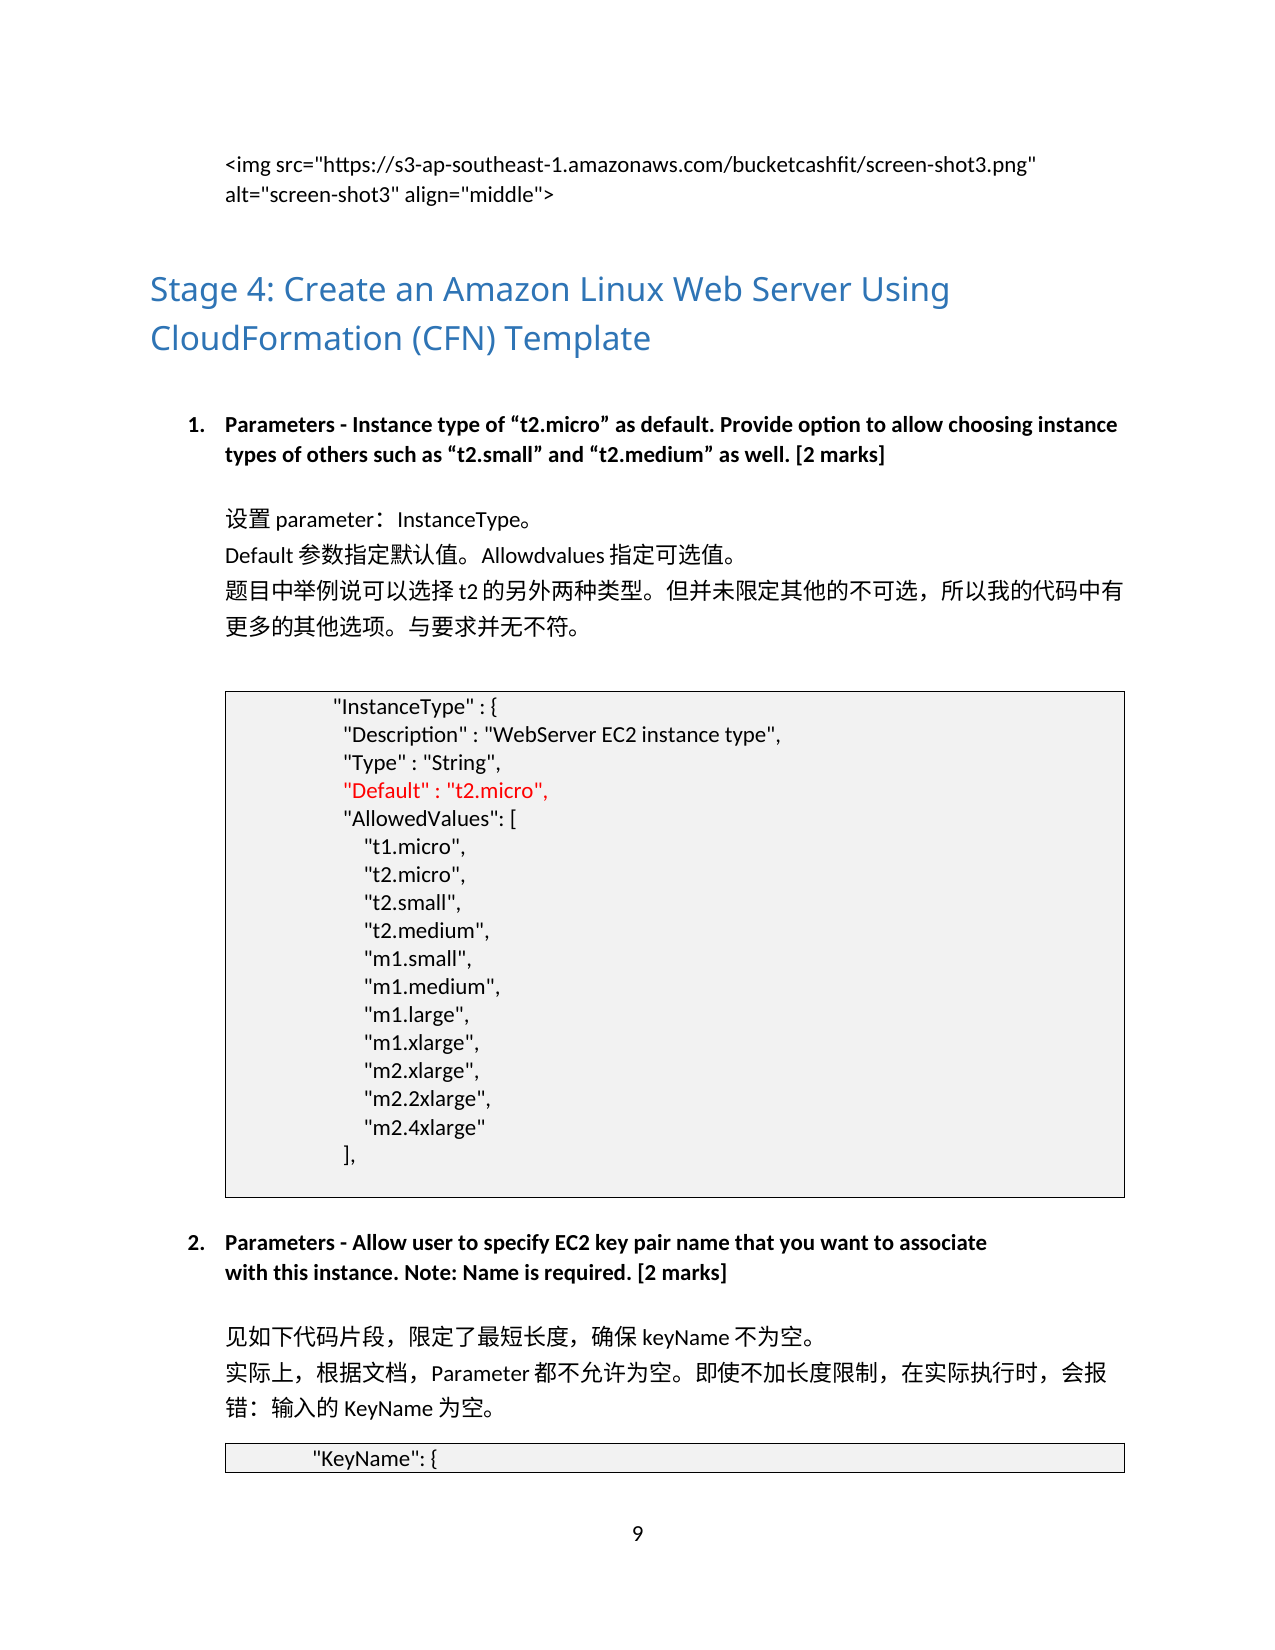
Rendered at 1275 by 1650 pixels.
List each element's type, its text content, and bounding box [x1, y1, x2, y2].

list 设置parameter：InstanceType。 [225, 501, 1125, 534]
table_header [226, 1444, 1124, 1472]
list Parameters - Instance type of “t2.micro” as default. Provide option to allow choosing instance types of others such as “t2.small” and “t2.medium” as well. [2 marks] [187, 410, 1125, 469]
list 实际上，根据文档，Parameter都不允许为空。即使不加长度限制，在实际执行时，会报错：输入的KeyName为空。 [225, 1354, 1125, 1423]
list <img src="https://s3-ap-southeast-1.amazonaws.com/bucketcashfit/screen-shot3.png" alt="screen-shot3" align="middle"> [225, 150, 1125, 208]
table_header "InstanceType" : { "Description" : "WebServer EC2 instance type", "Type" : "String", "Default" : "t2.micro", "AllowedValues": [ "t1.micro", "t2.micro", "t2.small", "t2.medium", "m1.small", "m1.medium", "m1.large", "m1.xlarge", "m2.xlarge", "m2.2xlarge", "m2.4xlarge" ], [226, 692, 1124, 1197]
subtitle Stage 4: Create an Amazon Linux Web Server Using CloudFormation (CFN) Template [150, 266, 1125, 360]
list Parameters - Allow user to specify EC2 key pair name that you want to associate [187, 1228, 1125, 1256]
list 题目中举例说可以选择t2的另外两种类型。但并未限定其他的不可选，所以我的代码中有更多的其他选项。与要求并无不符。 [225, 573, 1125, 642]
list with this instance. Note: Name is required. [2 marks] [225, 1258, 1125, 1286]
list 见如下代码片段，限定了最短长度，确保keyName不为空。 [225, 1318, 1125, 1352]
list Default参数指定默认值。Allowdvalues指定可选值。 [225, 537, 1125, 570]
